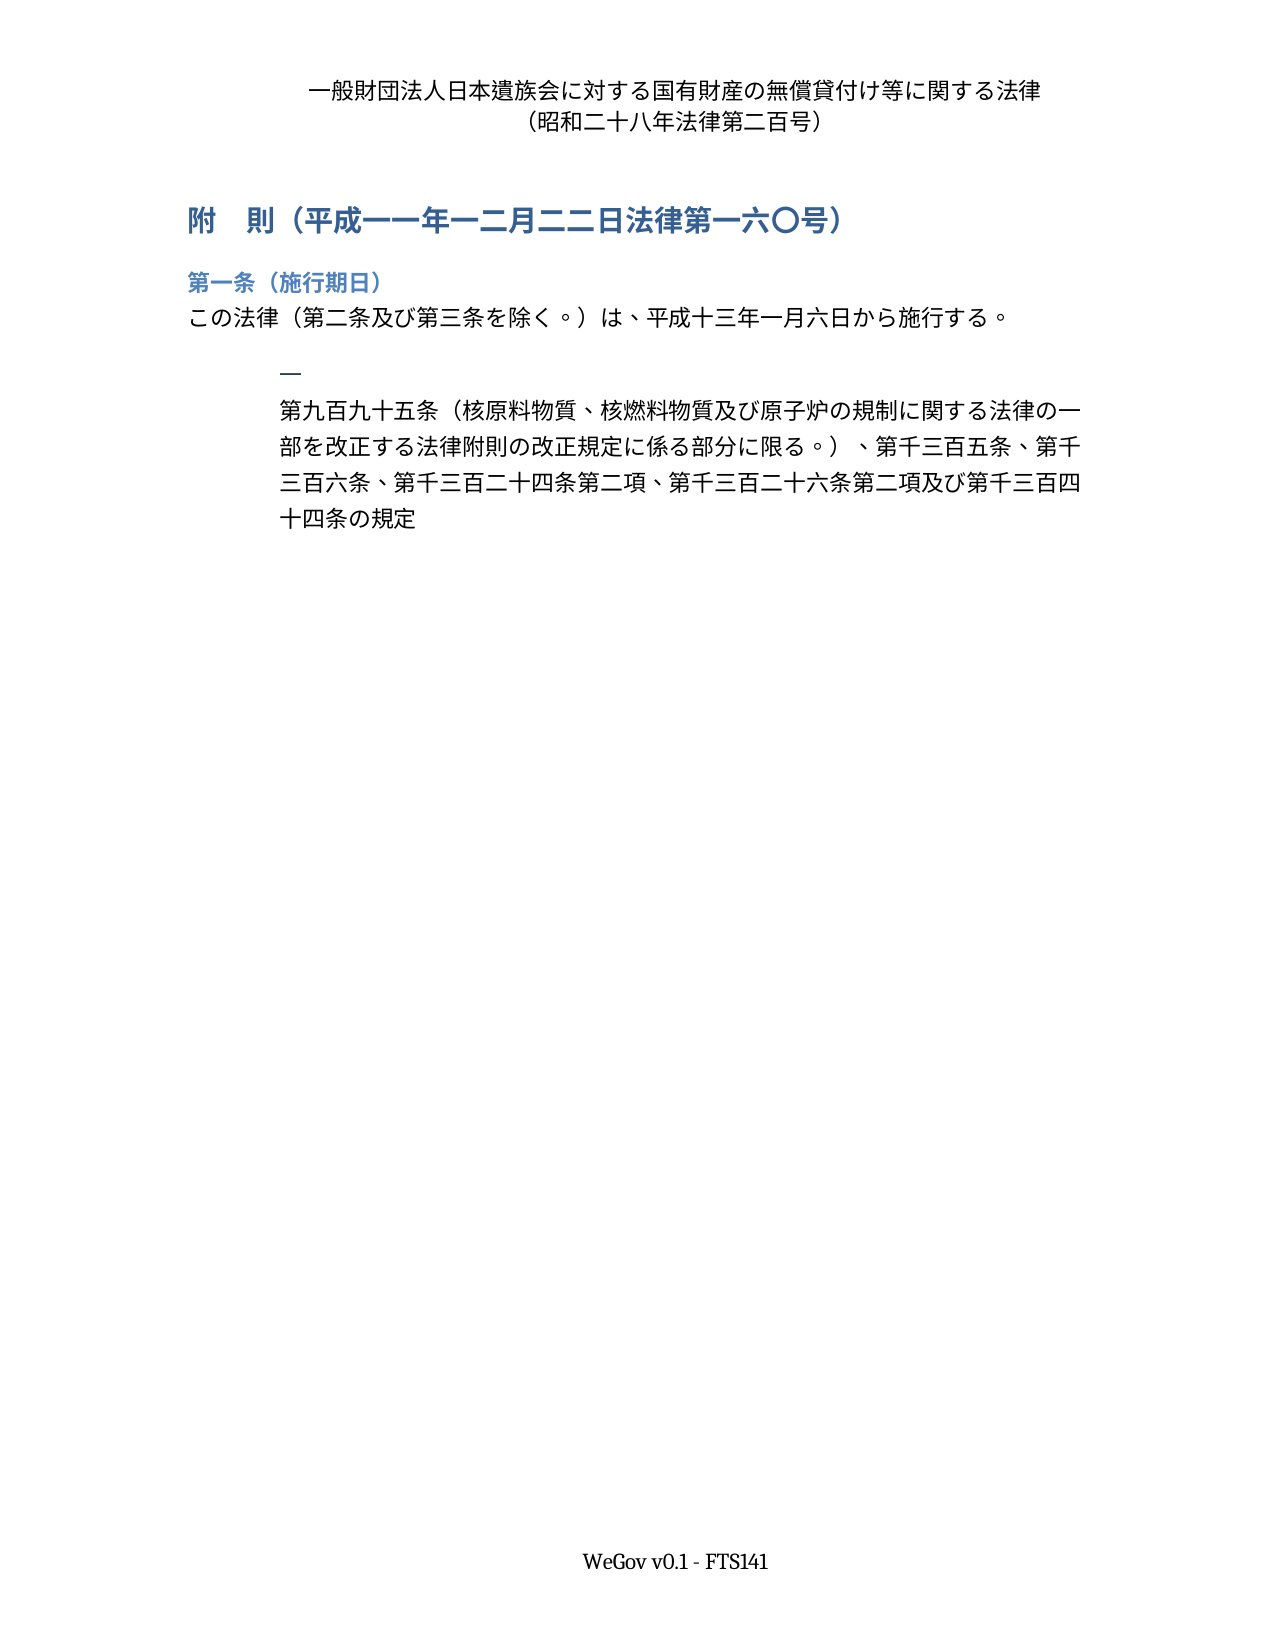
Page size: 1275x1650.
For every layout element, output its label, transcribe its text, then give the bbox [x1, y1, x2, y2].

text この法律（第二条及び第三条を除く。）は、平成十三年一月六日から施行する。 [187, 302, 1087, 334]
text 第九百九十五条（核原料物質、核燃料物質及び原子炉の規制に関する法律の一部を改正する法律附則の改正規定に係る部分に限る。）、第千三百五条、第千三百六条、第千三百二十四条第二項、第千三百二十六条第二項及び第千三百四十四条の規定 [279, 395, 1087, 534]
subtitle 第一条（施行期日） [187, 266, 1087, 298]
subtitle 一 [279, 359, 1087, 390]
subtitle 附 則（平成一一年一二月二二日法律第一六〇号） [187, 200, 1087, 240]
